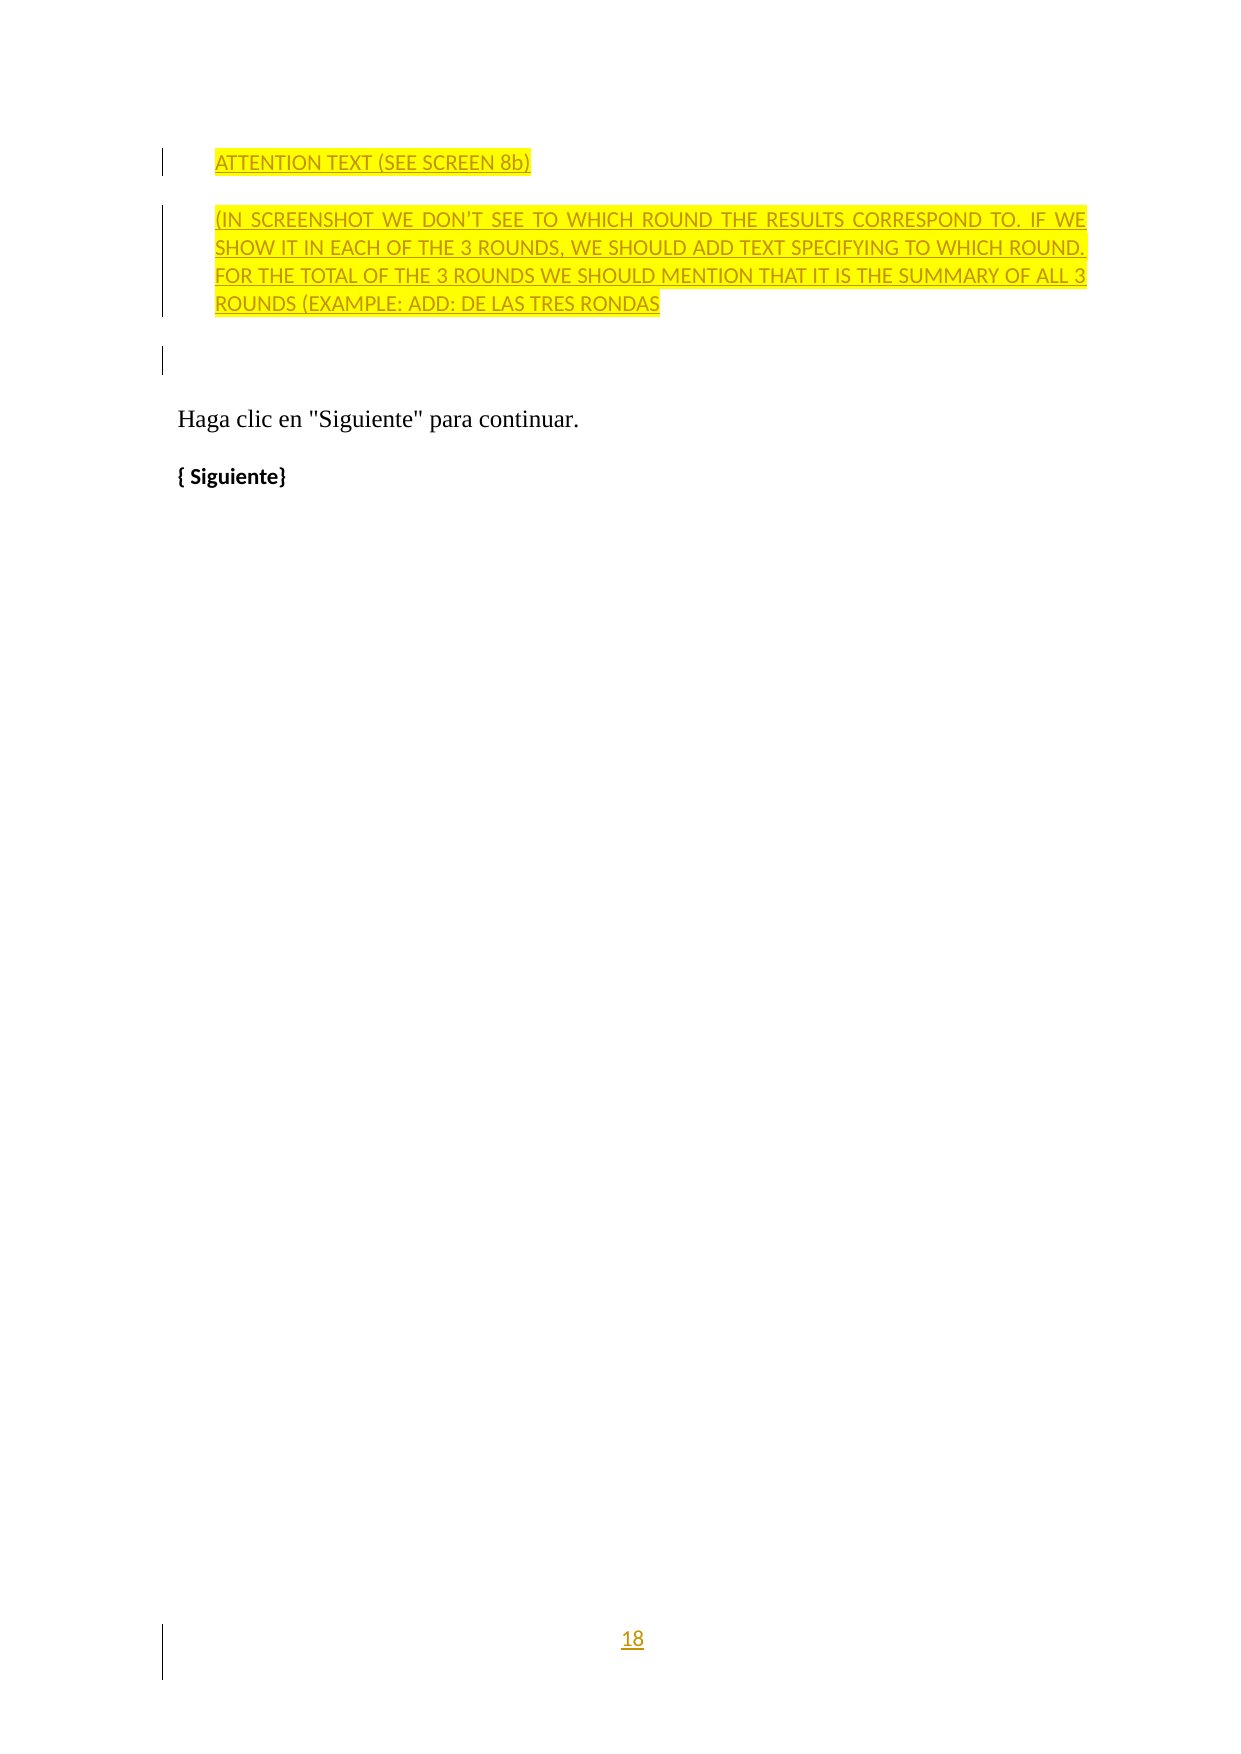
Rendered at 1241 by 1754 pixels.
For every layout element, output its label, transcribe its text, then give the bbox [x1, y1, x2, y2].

text Haga clic en "Siguiente" para continuar. [177, 404, 1087, 433]
text { Siguiente} [177, 462, 1087, 490]
